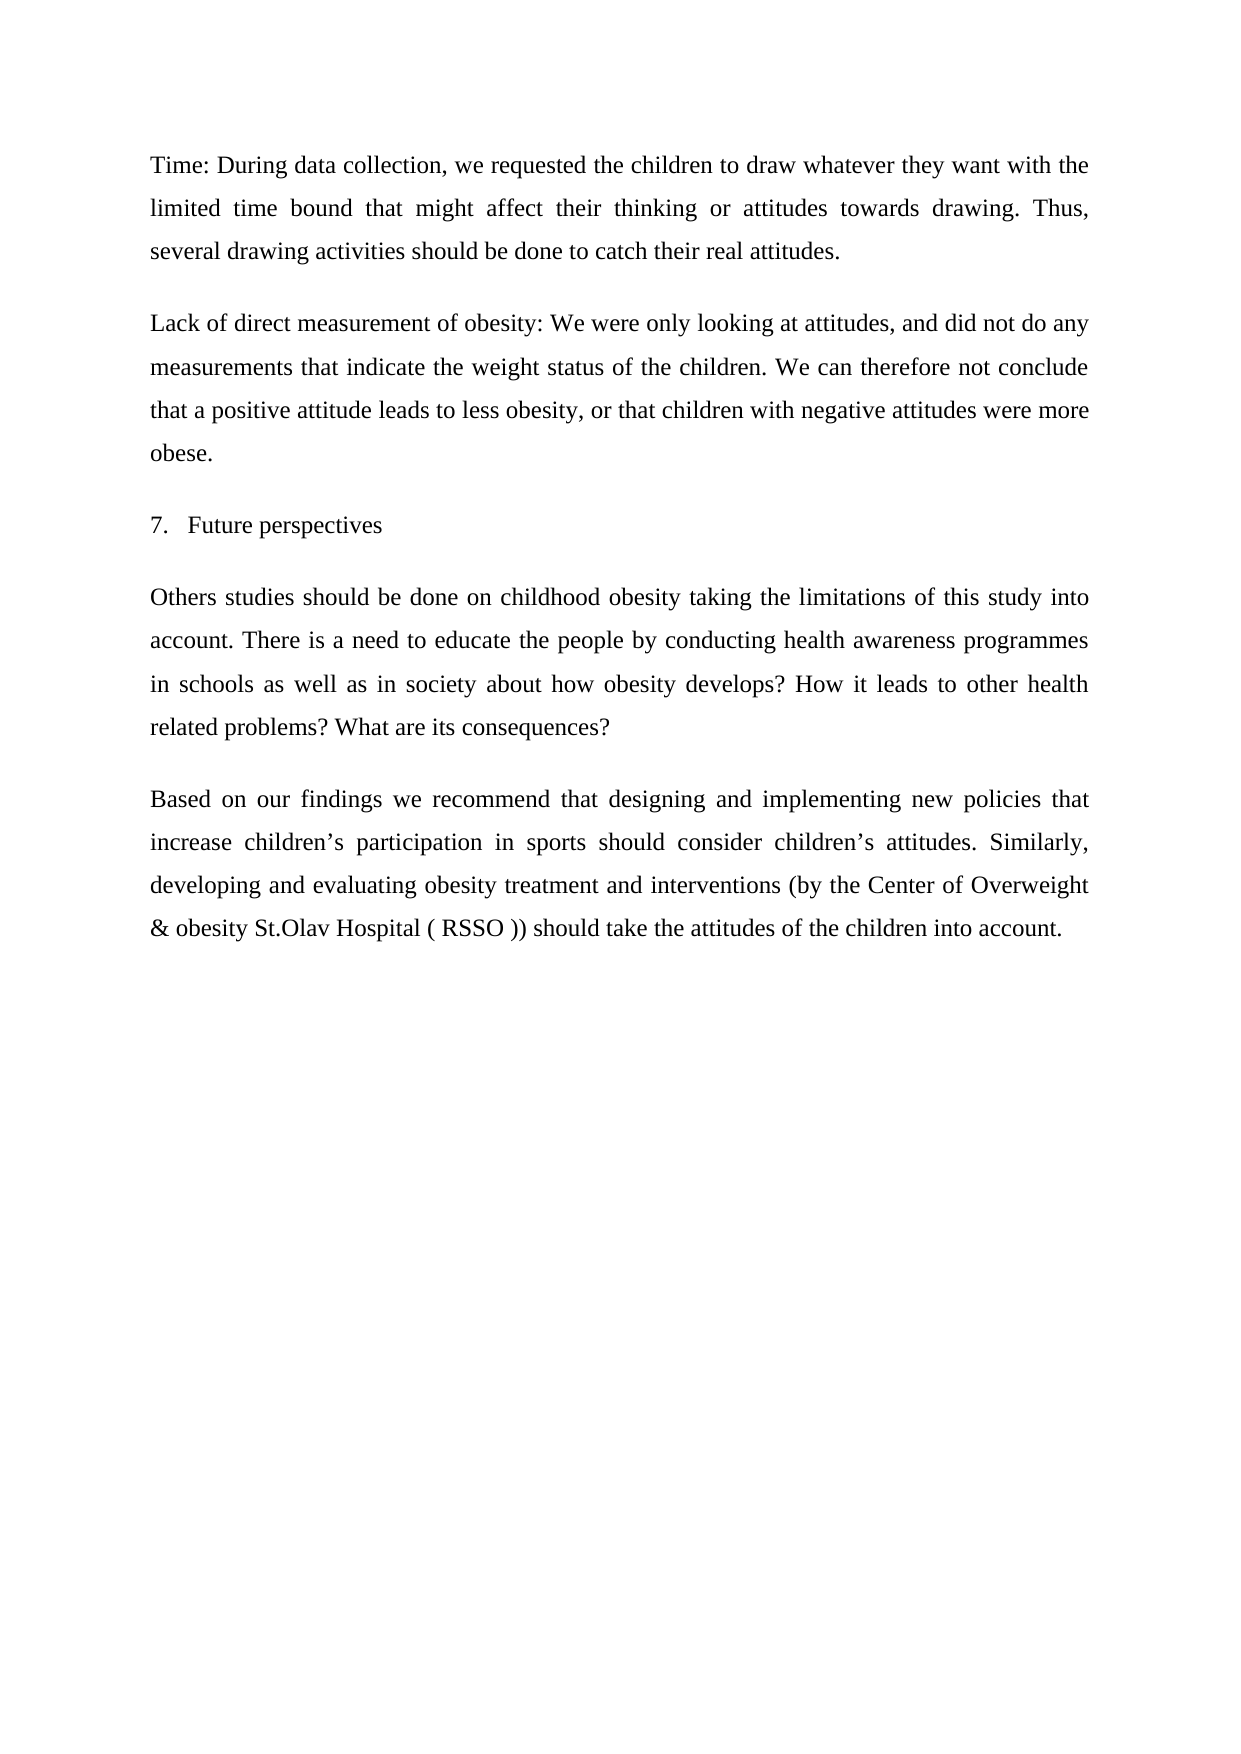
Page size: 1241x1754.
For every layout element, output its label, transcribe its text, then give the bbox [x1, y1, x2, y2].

text Time: During data collection, we requested the children to draw whatever they want with the limited time bound that might affect their thinking or attitudes towards drawing. Thus, several drawing activities should be done to catch their real attitudes. [150, 150, 1090, 265]
text Based on our findings we recommend that designing and implementing new policies that increase children’s participation in sports should consider children’s attitudes. Similarly, developing and evaluating obesity treatment and interventions (by the Center of Overweight & obesity St.Olav Hospital ( RSSO )) should take the attitudes of the children into account. [150, 784, 1090, 942]
list Future perspectives [150, 510, 1090, 539]
text Others studies should be done on childhood obesity taking the limitations of this study into account. There is a need to educate the people by conducting health awareness programmes in schools as well as in society about how obesity develops? How it leads to other health related problems? What are its consequences? [150, 582, 1090, 741]
text Lack of direct measurement of obesity: We were only looking at attitudes, and did not do any measurements that indicate the weight status of the children. We can therefore not conclude that a positive attitude leads to less obesity, or that children with negative attitudes were more obese. [150, 308, 1090, 467]
